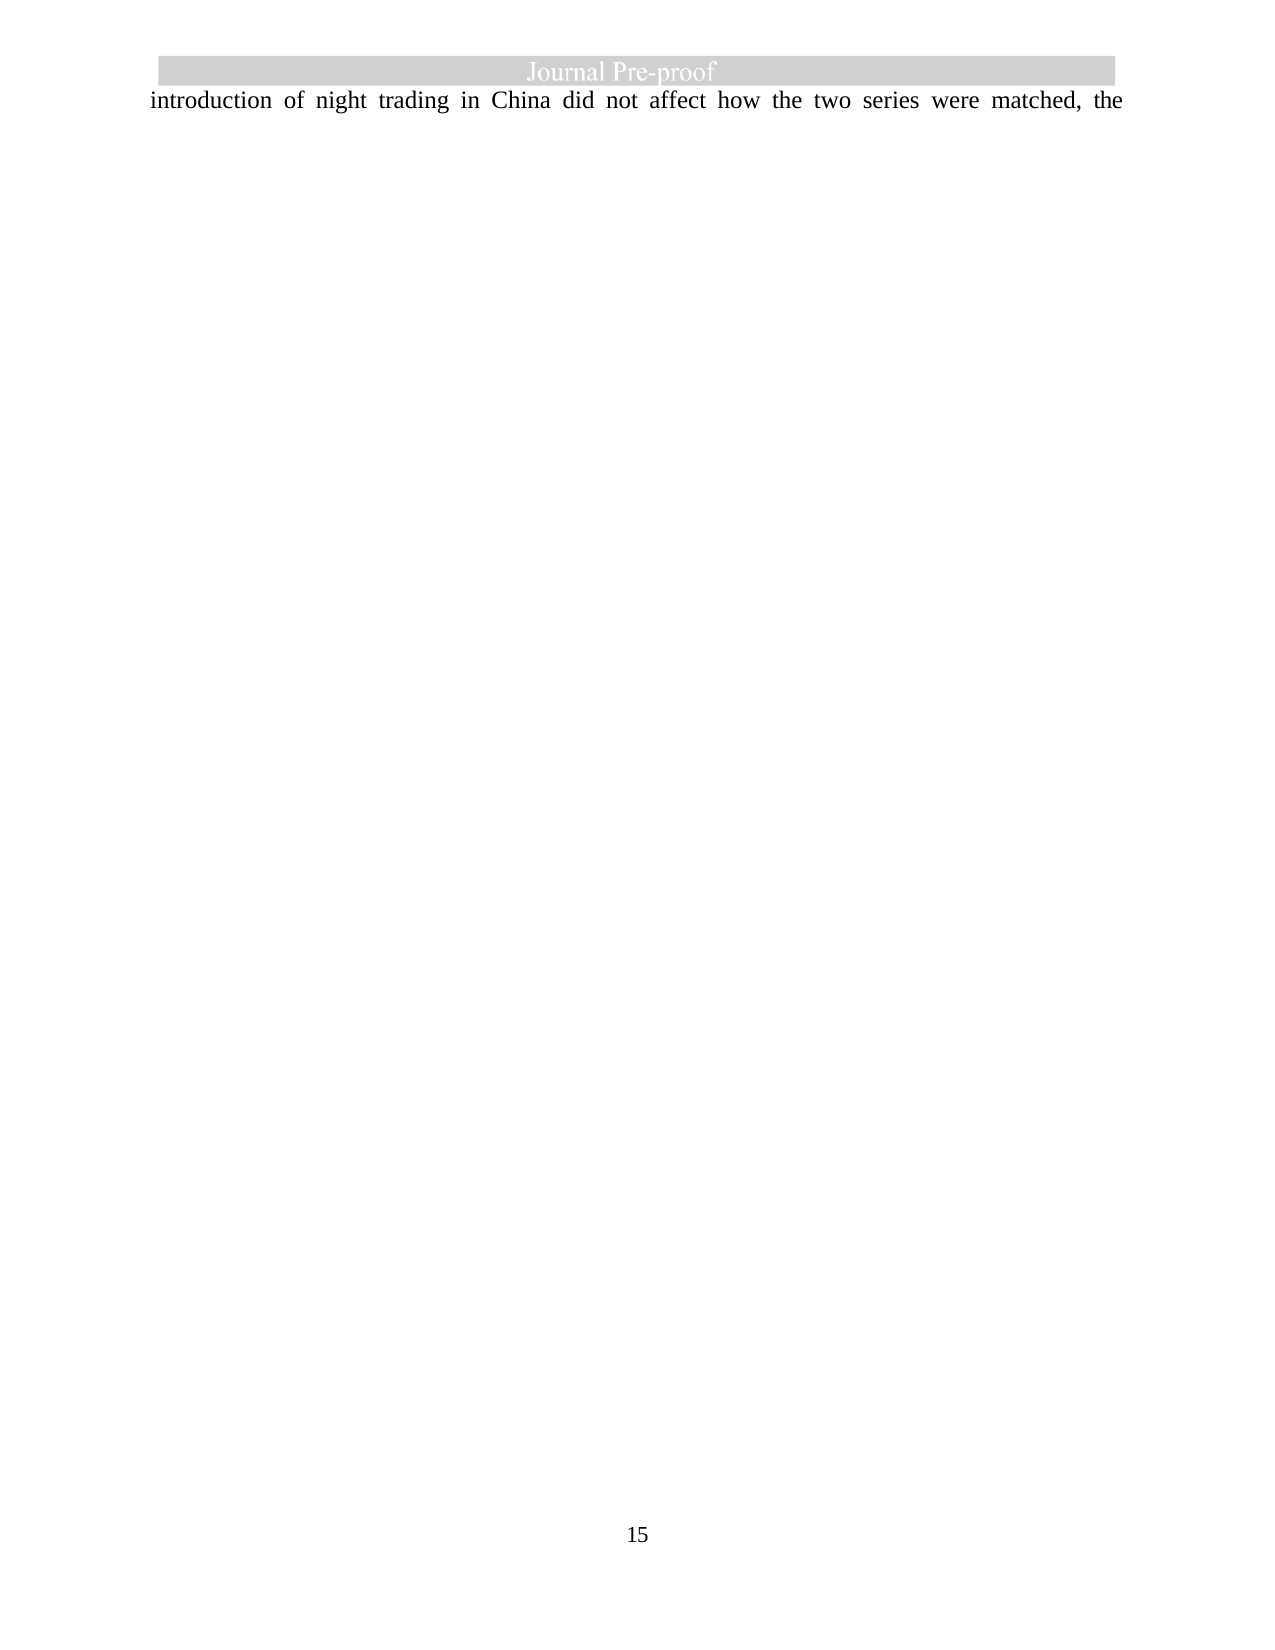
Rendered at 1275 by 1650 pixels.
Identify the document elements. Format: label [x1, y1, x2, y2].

picture [527, 61, 717, 85]
text [150, 85, 1126, 114]
